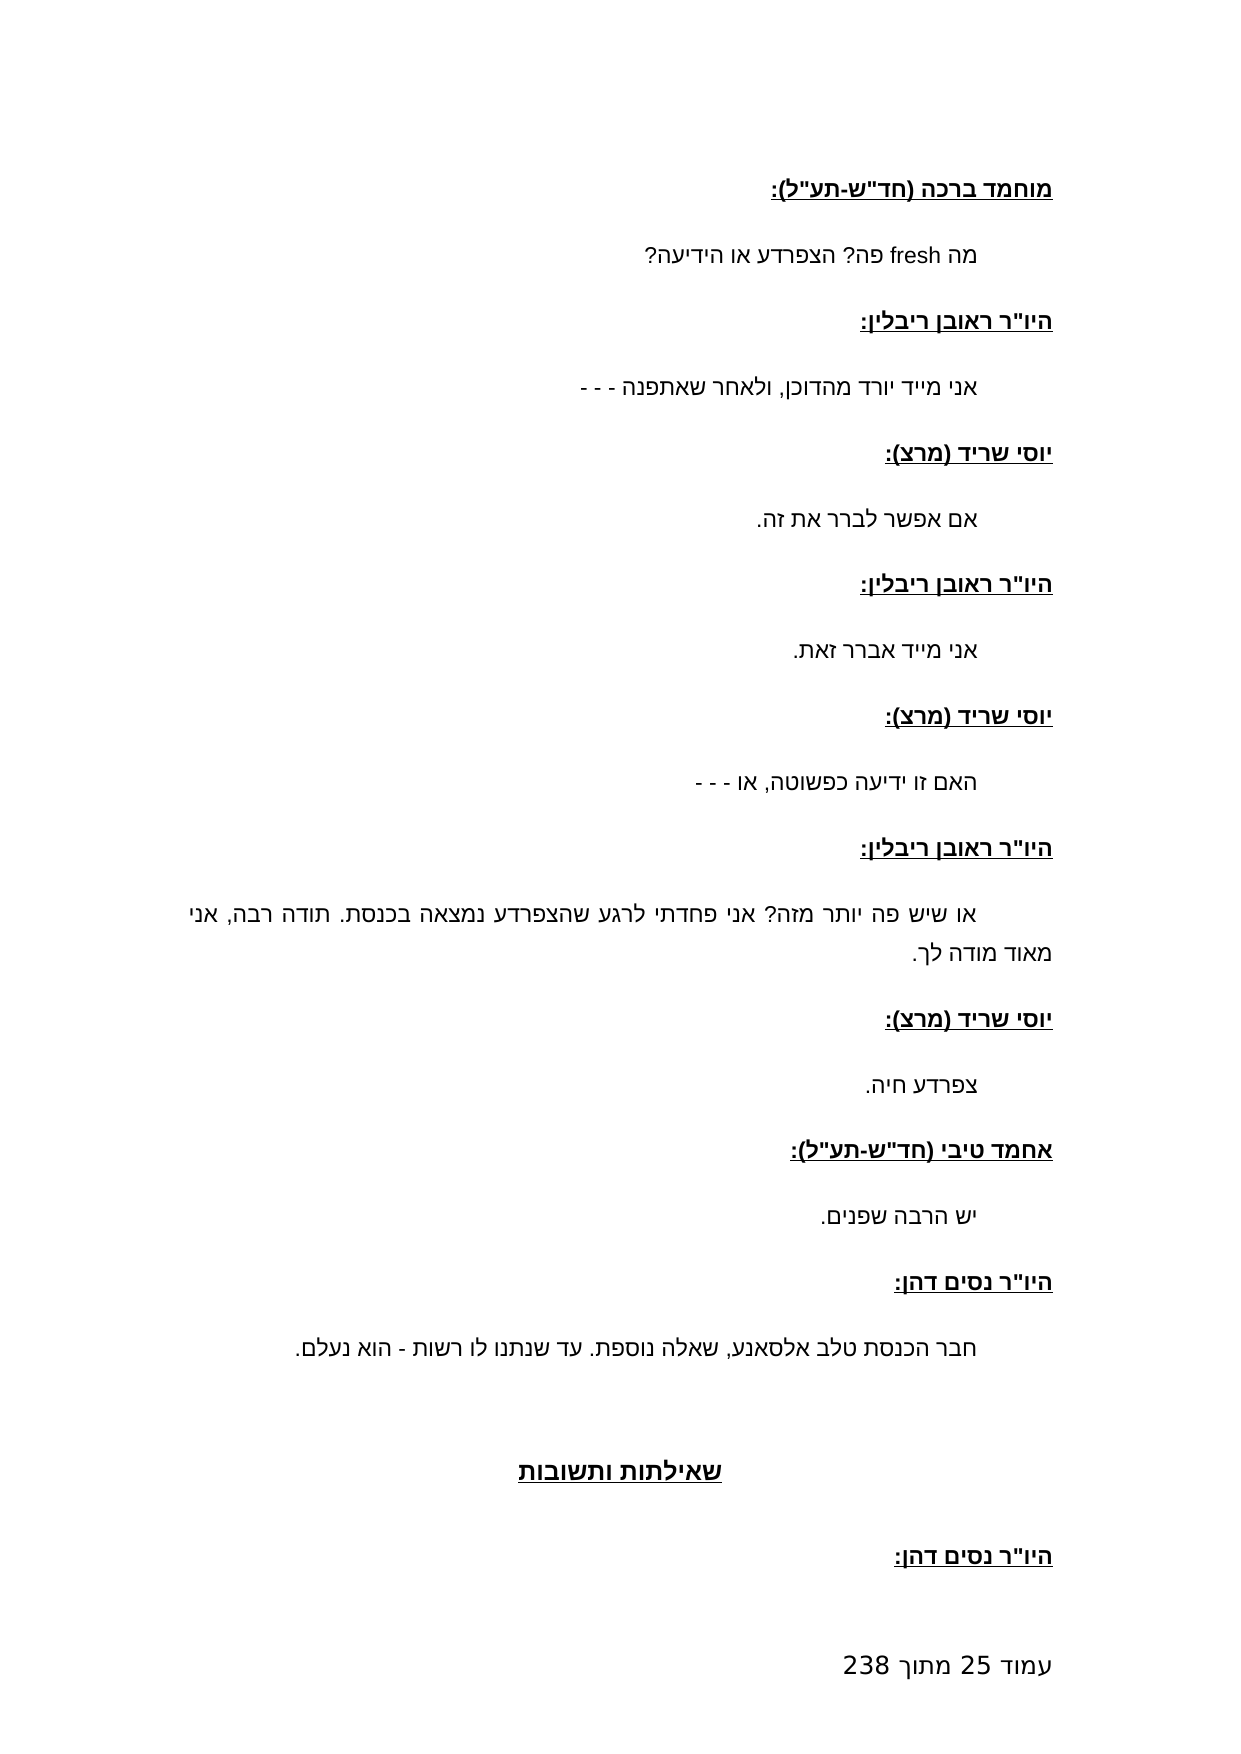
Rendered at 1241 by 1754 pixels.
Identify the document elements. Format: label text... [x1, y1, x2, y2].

text אם אפשר לברר את זה. [187, 506, 1053, 532]
text יוסי שריד (מרצ): [187, 979, 1053, 1032]
text יש הרבה שפנים. [187, 1203, 1053, 1230]
text או שיש פה יותר מזה? אני פחדתי לרגע שהצפרדע נמצאה בכנסת. תודה רבה, אני מאוד מודה לך. [187, 901, 1053, 966]
text שאילתות ותשובות [187, 1457, 1053, 1486]
text מה fresh פה? הצפרדע או הידיעה? [187, 242, 1053, 268]
text היו"ר ראובן ריבלין: [187, 282, 1053, 334]
text היו"ר ראובן ריבלין: [187, 808, 1053, 861]
text יוסי שריד (מרצ): [187, 677, 1053, 729]
text היו"ר ראובן ריבלין: [187, 545, 1053, 598]
text אחמד טיבי (חד"ש-תע"ל): [187, 1111, 1053, 1164]
text מוחמד ברכה (חד"ש-תע"ל): [187, 150, 1053, 203]
text יוסי שריד (מרצ): [187, 413, 1053, 466]
text צפרדע חיה. [187, 1072, 1053, 1098]
text אני מייד יורד מהדוכן, ולאחר שאתפנה - - - [187, 374, 1053, 400]
text היו"ר נסים דהן: [187, 1543, 1053, 1570]
text אני מייד אברר זאת. [187, 637, 1053, 663]
text האם זו ידיעה כפשוטה, או - - - [187, 769, 1053, 795]
text היו"ר נסים דהן: [187, 1243, 1053, 1296]
text חבר הכנסת טלב אלסאנע, שאלה נוספת. עד שנתנו לו רשות - הוא נעלם. [187, 1335, 1053, 1361]
